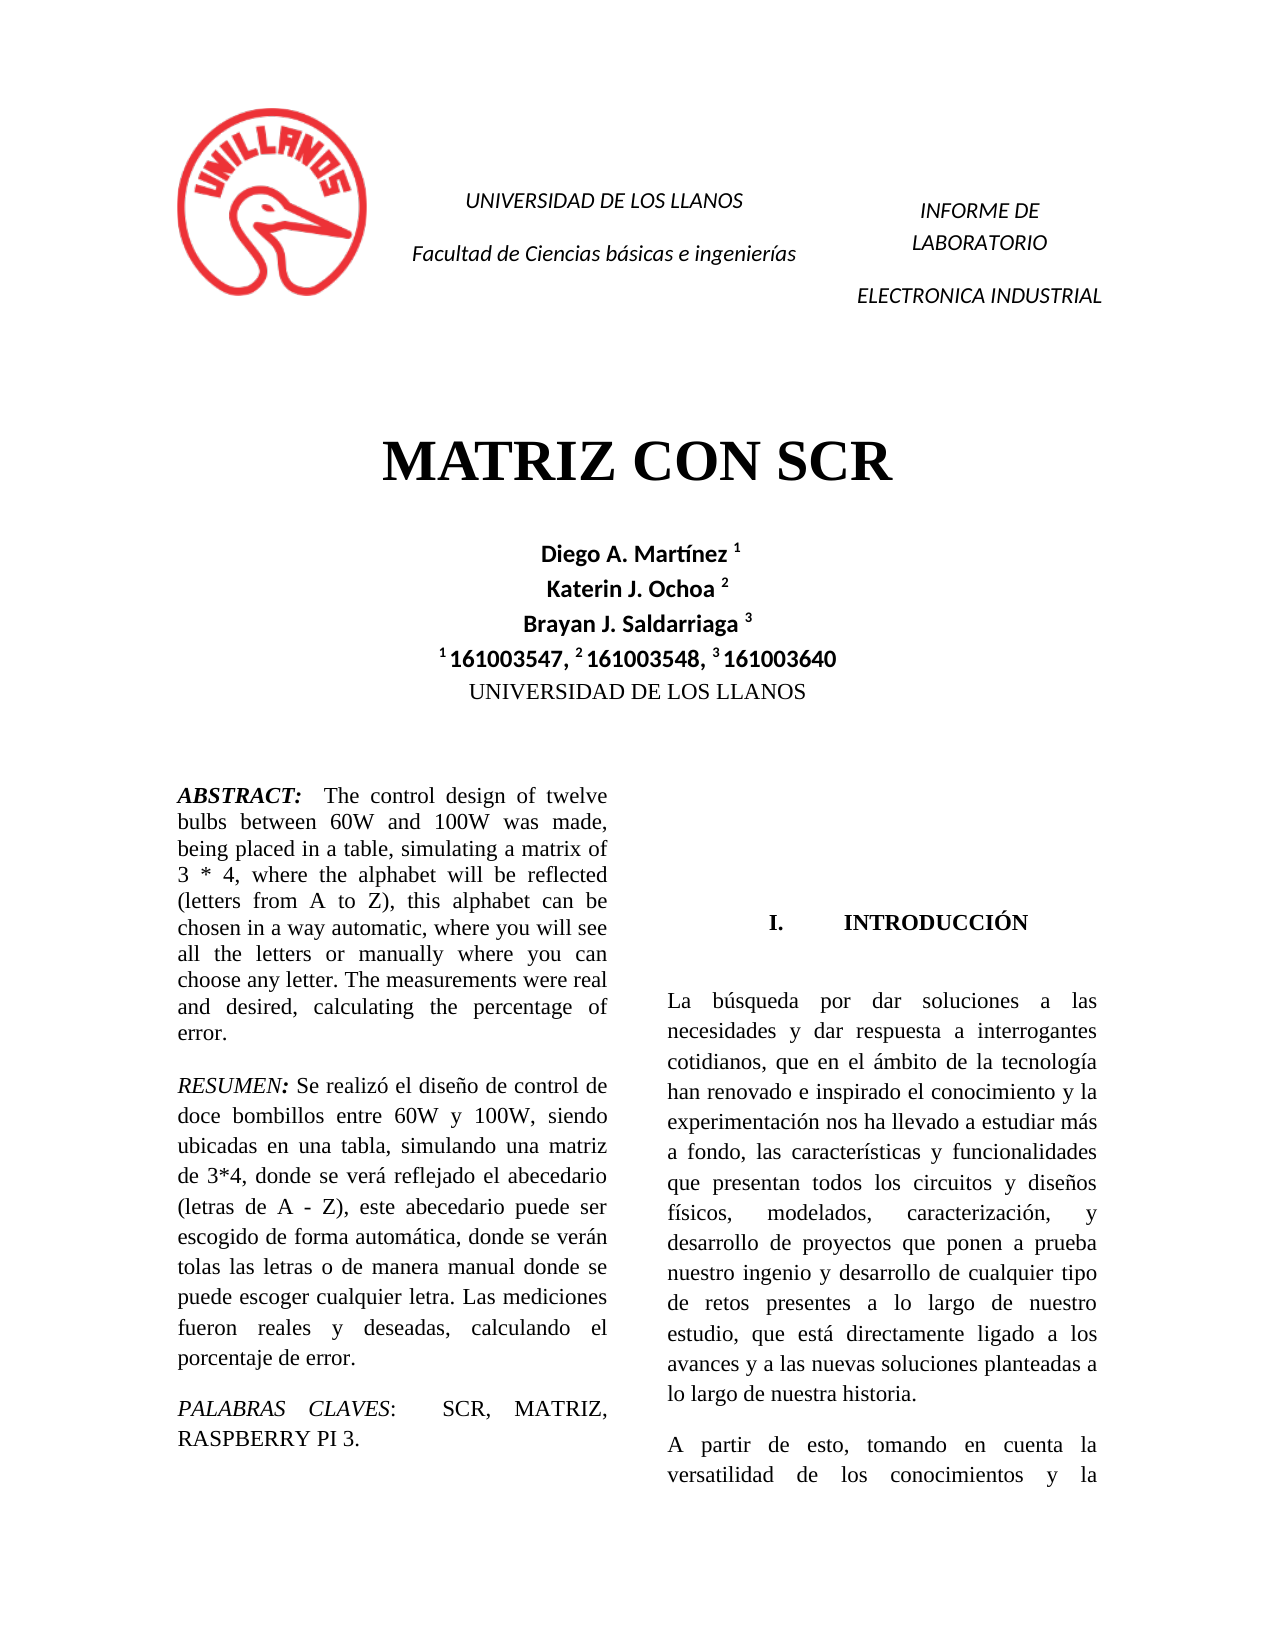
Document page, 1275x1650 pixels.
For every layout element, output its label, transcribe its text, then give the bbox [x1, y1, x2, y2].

text ABSTRACT: The control design of twelve bulbs between 60W and 100W was made, being placed in a table, simulating a matrix of 3 * 4, where the alphabet will be reflected (letters from A to Z), this alphabet can be chosen in a way automatic, where you will see all the letters or manually where you can choose any letter. The measurements were real and desired, calculating the percentage of error. [177, 782, 608, 1046]
text PALABRAS CLAVES: SCR, MATRIZ, RASPBERRY PI 3. [177, 1395, 608, 1451]
text Brayan J. Saldarriaga 3 [177, 608, 1098, 639]
list INTRODUCCIÓN [704, 909, 1092, 935]
title MATRIZ CON SCR [150, 425, 1125, 492]
text Diego A. Martínez 1 [177, 538, 1098, 569]
text La búsqueda por dar soluciones a las necesidades y dar respuesta a interrogantes cotidianos, que en el ámbito de la tecnología han renovado e inspirado el conocimiento y la experimentación nos ha llevado a estudiar más a fondo, las características y funcionalidades que presentan todos los circuitos y diseños físicos, modelados, caracterización, y desarrollo de proyectos que ponen a prueba nuestro ingenio y desarrollo de cualquier tipo de retos presentes a lo largo de nuestro estudio, que está directamente ligado a los avances y a las nuevas soluciones planteadas a lo largo de nuestra historia. [667, 987, 1098, 1406]
picture [177, 108, 367, 296]
text Katerin J. Ochoa 2 [177, 573, 1098, 604]
text RESUMEN: Se realizó el diseño de control de doce bombillos entre 60W y 100W, siendo ubicadas en una tabla, simulando una matriz de 3*4, donde se verá reflejado el abecedario (letras de A - Z), este abecedario puede ser escogido de forma automática, donde se verán tolas las letras o de manera manual donde se puede escoger cualquier letra. Las mediciones fueron reales y deseadas, calculando el porcentaje de error. [177, 1072, 608, 1370]
text UNIVERSIDAD DE LOS LLANOS [177, 678, 1098, 705]
text 1 161003547, 2 161003548, 3 161003640 [177, 643, 1098, 674]
